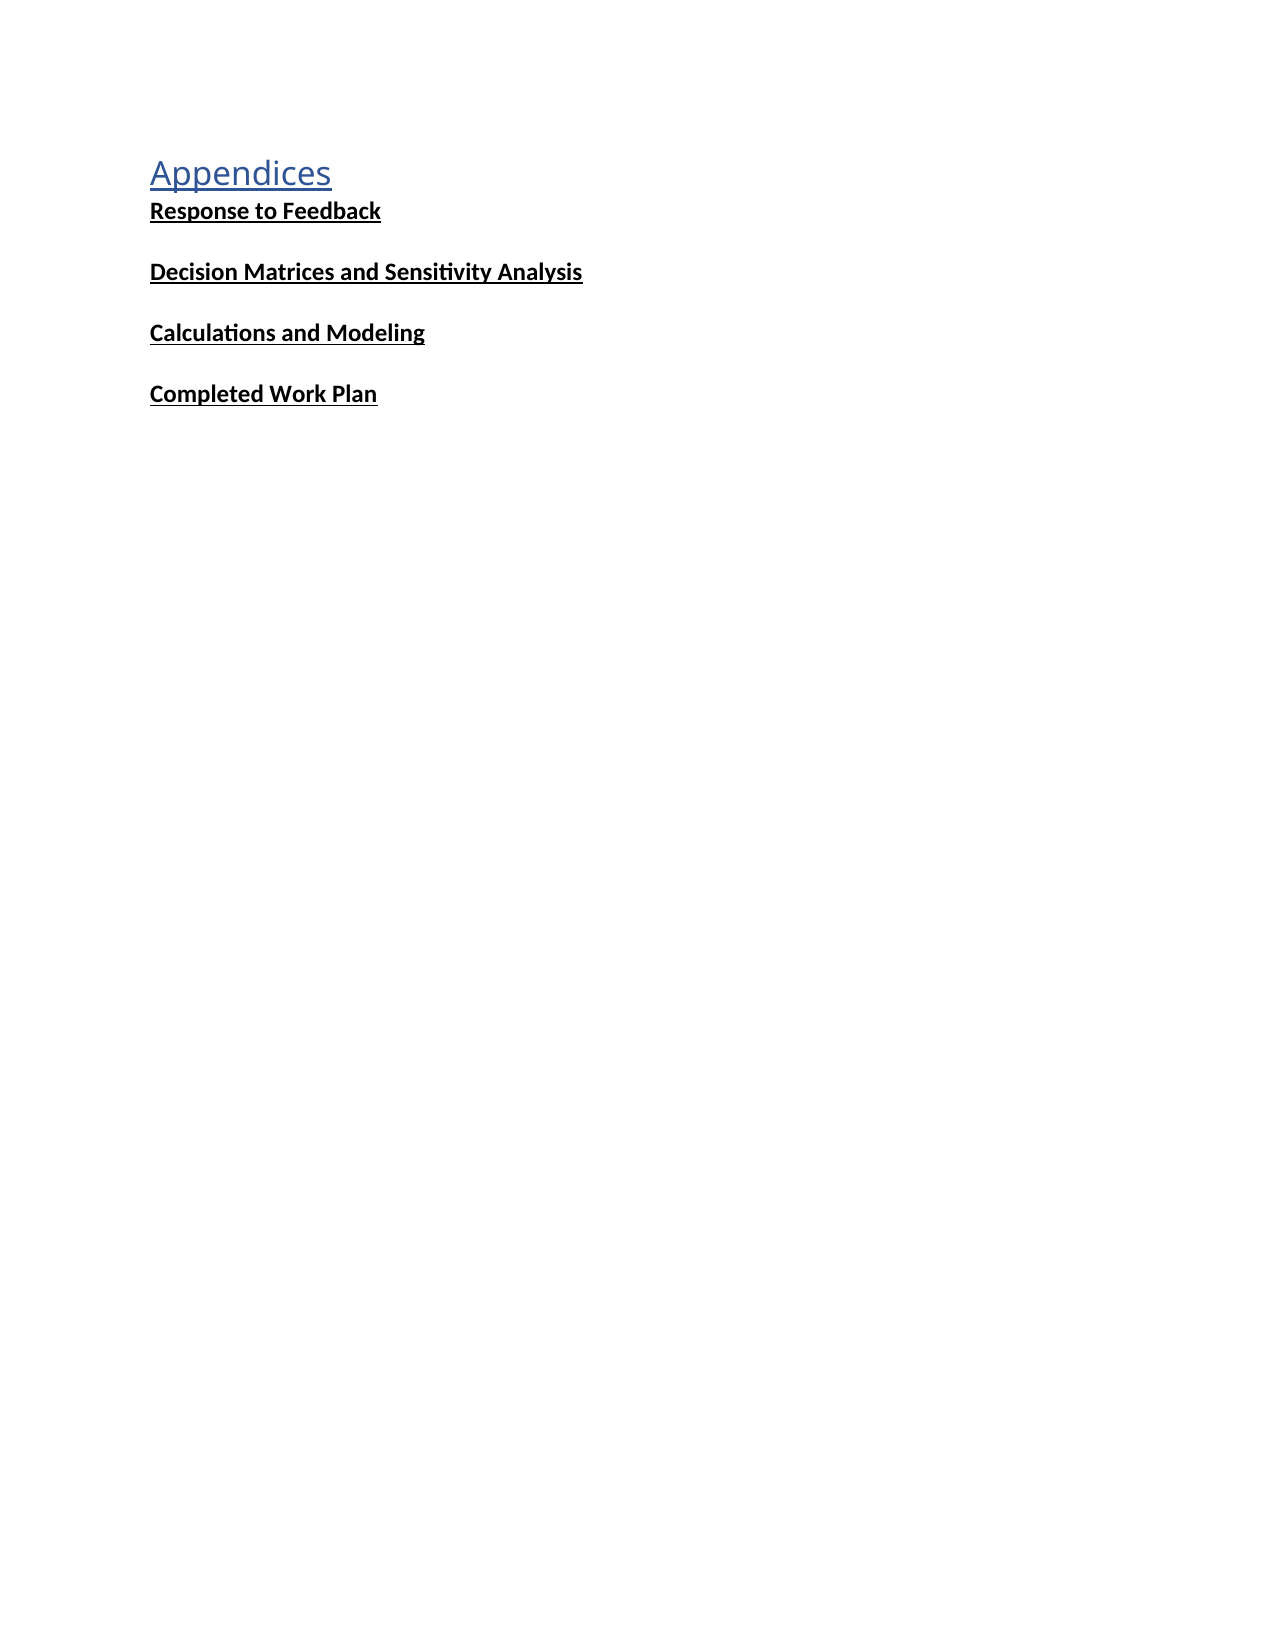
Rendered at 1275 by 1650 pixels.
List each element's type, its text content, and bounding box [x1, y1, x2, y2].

text Decision Matrices and Sensitivity Analysis [150, 256, 1125, 287]
subtitle Appendices [150, 150, 1125, 195]
text Completed Work Plan [150, 378, 1125, 409]
text Response to Feedback [150, 195, 1125, 226]
text Calculations and Modeling [150, 317, 1125, 348]
